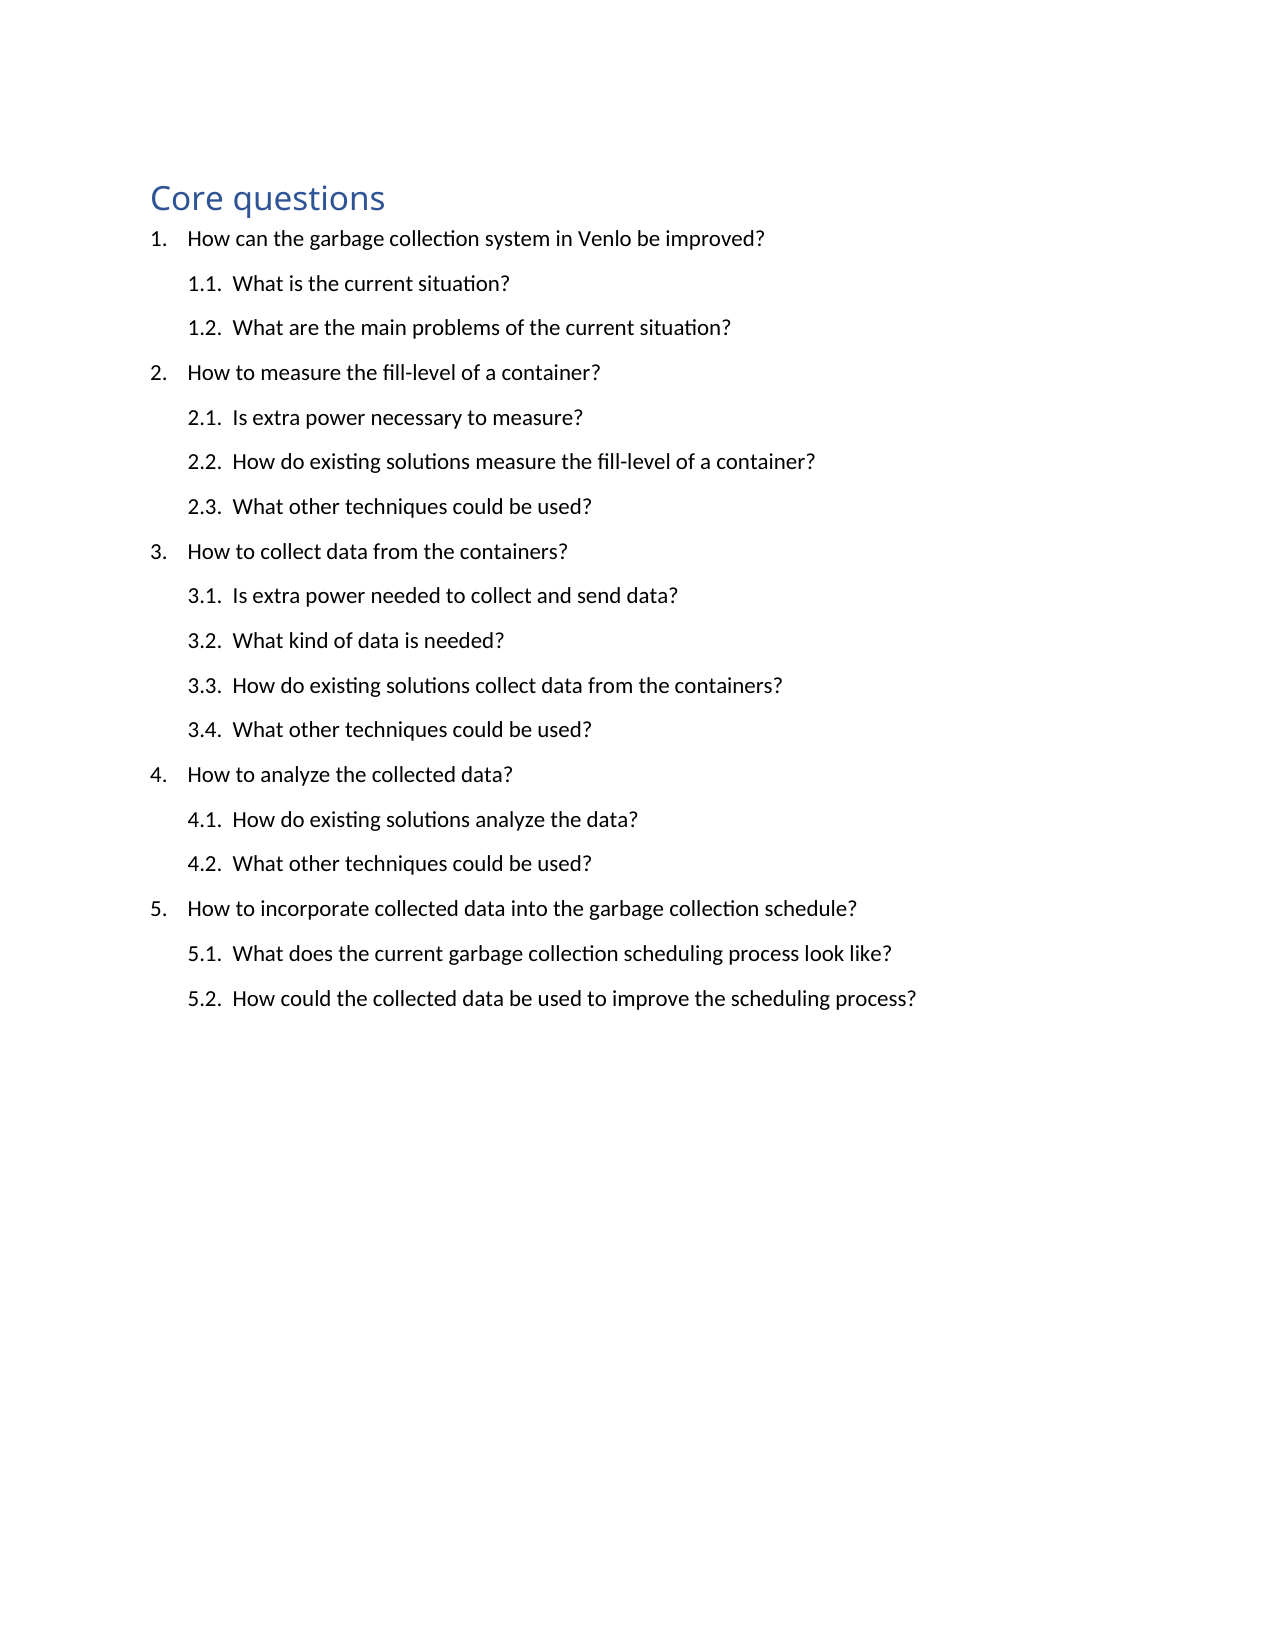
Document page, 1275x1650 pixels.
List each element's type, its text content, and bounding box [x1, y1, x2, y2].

list What other techniques could be used? [187, 492, 1125, 520]
list What other techniques could be used? [187, 849, 1125, 878]
list How do existing solutions analyze the data? [187, 805, 1125, 833]
list How do existing solutions measure the fill-level of a container? [187, 447, 1125, 475]
list How do existing solutions collect data from the containers? [187, 671, 1125, 699]
list How to measure the fill-level of a container? [150, 358, 1125, 386]
list How to incorporate collected data into the garbage collection schedule? [150, 894, 1125, 922]
list What are the main problems of the current situation? [187, 313, 1125, 341]
list What is the current situation? [187, 269, 1125, 297]
list How to analyze the collected data? [150, 760, 1125, 788]
list How to collect data from the containers? [150, 537, 1125, 565]
list What does the current garbage collection scheduling process look like? [187, 939, 1125, 967]
list How can the garbage collection system in Venlo be improved? [150, 224, 1125, 252]
list Is extra power needed to collect and send data? [187, 581, 1125, 609]
list What other techniques could be used? [187, 716, 1125, 743]
list How could the collected data be used to improve the scheduling process? [187, 984, 1125, 1012]
subtitle Core questions [150, 175, 1125, 220]
list What kind of data is needed? [187, 626, 1125, 654]
list Is extra power necessary to measure? [187, 403, 1125, 431]
